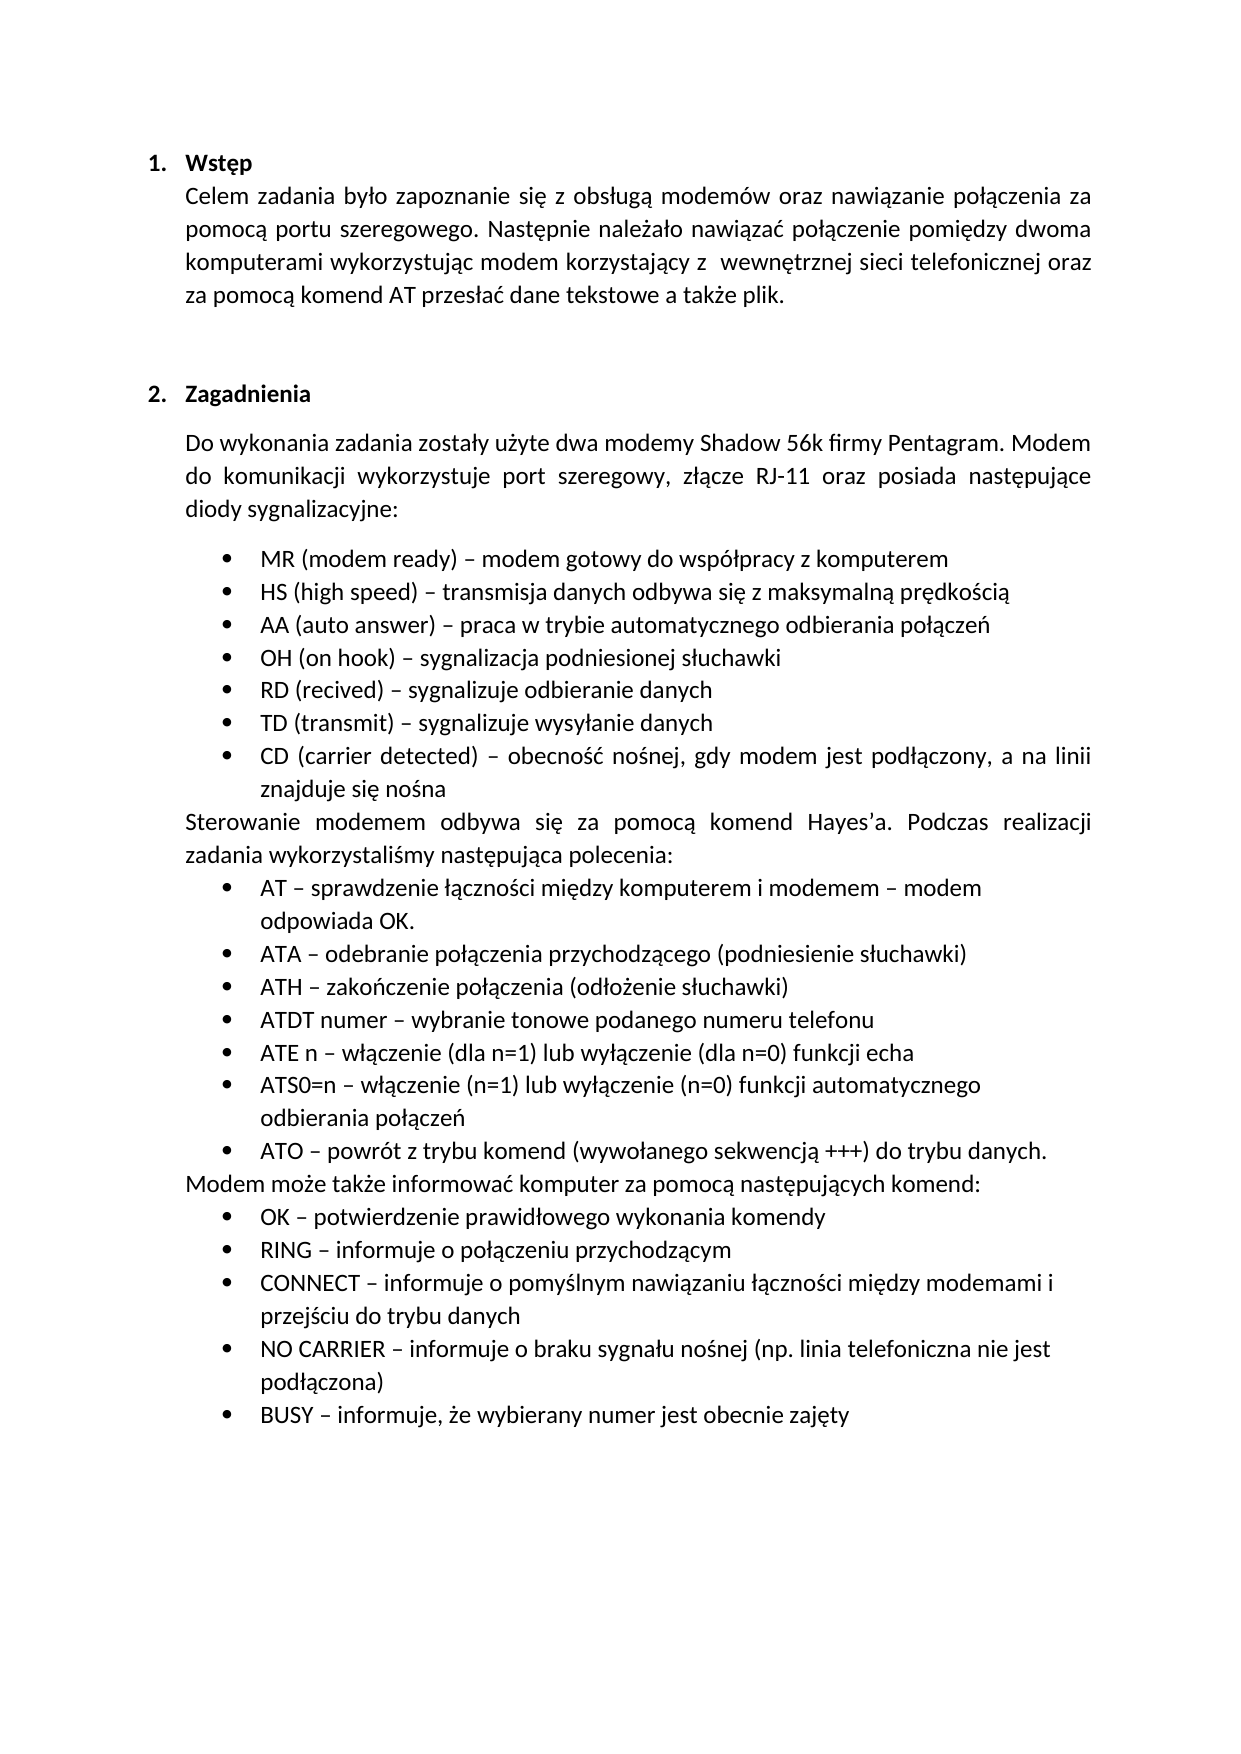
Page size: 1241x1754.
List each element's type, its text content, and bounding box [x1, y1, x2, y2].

list TD (transmit) – sygnalizuje wysyłanie danych [223, 708, 1093, 738]
list OH (on hook) – sygnalizacja podniesionej słuchawki [223, 642, 1093, 672]
list CD (carrier detected) – obecność nośnej, gdy modem jest podłączony, a na linii znajduje się nośna [223, 741, 1093, 804]
list AT – sprawdzenie łączności między komputerem i modemem – modem odpowiada OK. [223, 872, 1093, 936]
list Sterowanie modemem odbywa się za pomocą komend Hayes’a. Podczas realizacji zadania wykorzystaliśmy następująca polecenia: [185, 806, 1093, 870]
list ATDT numer – wybranie tonowe podanego numeru telefonu [223, 1004, 1093, 1034]
list Wstęp [148, 148, 1093, 178]
list RING – informuje o połączeniu przychodzącym [223, 1234, 1093, 1265]
list ATS0=n – włączenie (n=1) lub wyłączenie (n=0) funkcji automatycznego odbierania połączeń [223, 1070, 1093, 1133]
list MR (modem ready) – modem gotowy do współpracy z komputerem [223, 543, 1093, 573]
text Do wykonania zadania zostały użyte dwa modemy Shadow 56k firmy Pentagram. Modem do komunikacji wykorzystuje port szeregowy, złącze RJ-11 oraz posiada następujące diody sygnalizacyjne: [185, 428, 1093, 524]
list NO CARRIER – informuje o braku sygnału nośnej (np. linia telefoniczna nie jest podłączona) [223, 1333, 1093, 1396]
list AA (auto answer) – praca w trybie automatycznego odbierania połączeń [223, 609, 1093, 639]
list RD (recived) – sygnalizuje odbieranie danych [223, 675, 1093, 705]
list ATO – powrót z trybu komend (wywołanego sekwencją +++) do trybu danych. [223, 1136, 1093, 1166]
list HS (high speed) – transmisja danych odbywa się z maksymalną prędkością [223, 576, 1093, 606]
list CONNECT – informuje o pomyślnym nawiązaniu łączności między modemami i przejściu do trybu danych [223, 1267, 1093, 1331]
list ATH – zakończenie połączenia (odłożenie słuchawki) [223, 971, 1093, 1001]
list Zagadnienia [148, 378, 1093, 408]
list Celem zadania było zapoznanie się z obsługą modemów oraz nawiązanie połączenia za pomocą portu szeregowego. Następnie należało nawiązać połączenie pomiędzy dwoma komputerami wykorzystując modem korzystający z wewnętrznej sieci telefonicznej oraz za pomocą komend AT przesłać dane tekstowe a także plik. [185, 181, 1093, 310]
list Modem może także informować komputer za pomocą następujących komend: [185, 1168, 1093, 1199]
list ATA – odebranie połączenia przychodzącego (podniesienie słuchawki) [223, 938, 1093, 968]
list BUSY – informuje, że wybierany numer jest obecnie zajęty [223, 1399, 1093, 1429]
list OK – potwierdzenie prawidłowego wykonania komendy [223, 1201, 1093, 1232]
list ATE n – włączenie (dla n=1) lub wyłączenie (dla n=0) funkcji echa [223, 1037, 1093, 1067]
